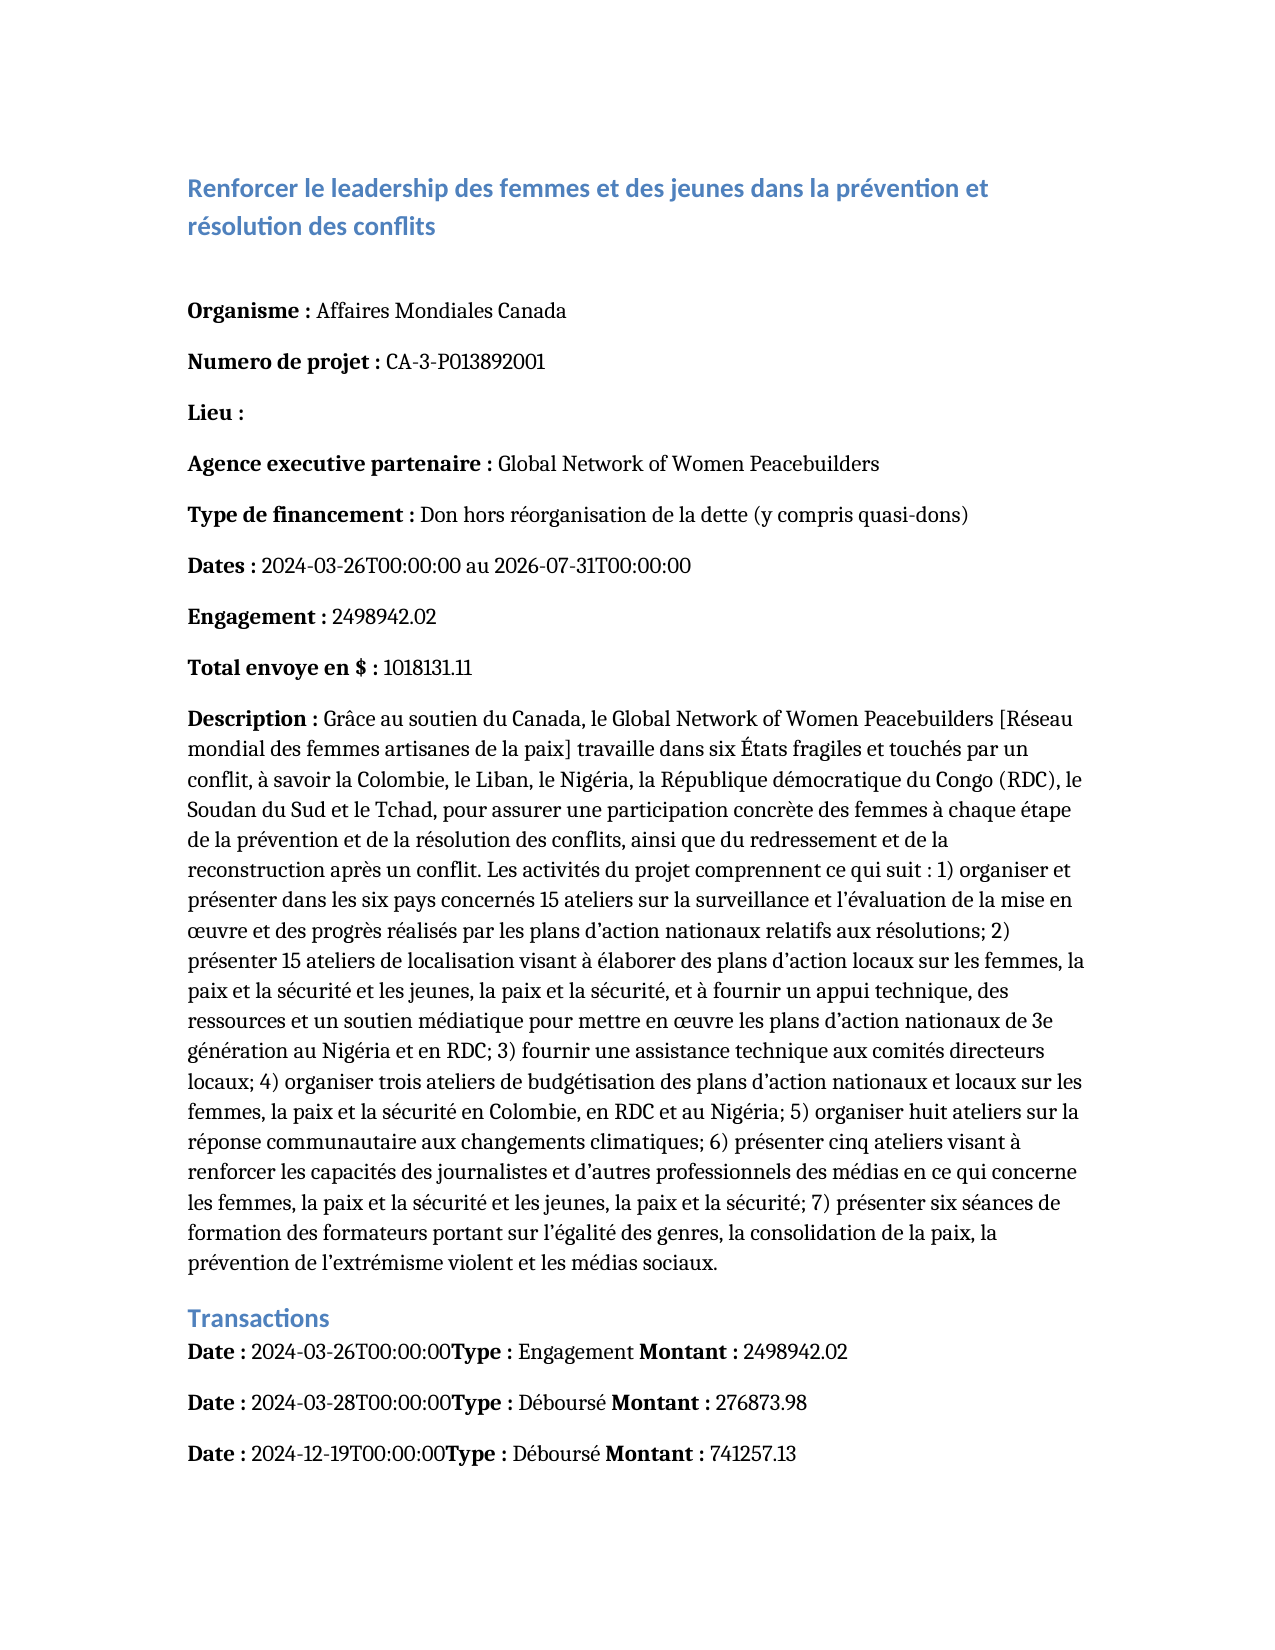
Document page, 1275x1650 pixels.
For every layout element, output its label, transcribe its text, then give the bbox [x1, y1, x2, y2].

text Dates : 2024-03-26T00:00:00 au 2026-07-31T00:00:00 [187, 553, 1087, 579]
text Organisme : Affaires Mondiales Canada [187, 298, 1087, 324]
text Date : 2024-03-28T00:00:00Type : Déboursé Montant : 276873.98 [187, 1390, 1087, 1416]
text Total envoye en $ : 1018131.11 [187, 655, 1087, 681]
subtitle Renforcer le leadership des femmes et des jeunes dans la prévention et résolution des conflits [187, 171, 1087, 242]
subtitle Transactions [187, 1301, 1087, 1334]
text Type de financement : Don hors réorganisation de la dette (y compris quasi-dons) [187, 502, 1087, 528]
text Description : Grâce au soutien du Canada, le Global Network of Women Peacebuilders [Réseau mondial des femmes artisanes de la paix] travaille dans six États fragiles et touchés par un conflit, à savoir la Colombie, le Liban, le Nigéria, la République démocratique du Congo (RDC), le Soudan du Sud et le Tchad, pour assurer une participation concrète des femmes à chaque étape de la prévention et de la résolution des conflits, ainsi que du redressement et de la reconstruction après un conflit. Les activités du projet comprennent ce qui suit : 1) organiser et présenter dans les six pays concernés 15 ateliers sur la surveillance et l’évaluation de la mise en œuvre et des progrès réalisés par les plans d’action nationaux relatifs aux résolutions; 2) présenter 15 ateliers de localisation visant à élaborer des plans d’action locaux sur les femmes, la paix et la sécurité et les jeunes, la paix et la sécurité, et à fournir un appui technique, des ressources et un soutien médiatique pour mettre en œuvre les plans d’action nationaux de 3e génération au Nigéria et en RDC; 3) fournir une assistance technique aux comités directeurs locaux; 4) organiser trois ateliers de budgétisation des plans d’action nationaux et locaux sur les femmes, la paix et la sécurité en Colombie, en RDC et au Nigéria; 5) organiser huit ateliers sur la réponse communautaire aux changements climatiques; 6) présenter cinq ateliers visant à renforcer les capacités des journalistes et d’autres professionnels des médias en ce qui concerne les femmes, la paix et la sécurité et les jeunes, la paix et la sécurité; 7) présenter six séances de formation des formateurs portant sur l’égalité des genres, la consolidation de la paix, la prévention de l’extrémisme violent et les médias sociaux. [187, 706, 1087, 1276]
text Numero de projet : CA-3-P013892001 [187, 349, 1087, 375]
text Date : 2024-12-19T00:00:00Type : Déboursé Montant : 741257.13 [187, 1441, 1087, 1467]
text Date : 2024-03-26T00:00:00Type : Engagement Montant : 2498942.02 [187, 1339, 1087, 1365]
text Engagement : 2498942.02 [187, 604, 1087, 630]
text Agence executive partenaire : Global Network of Women Peacebuilders [187, 451, 1087, 477]
text Lieu : [187, 400, 1087, 426]
